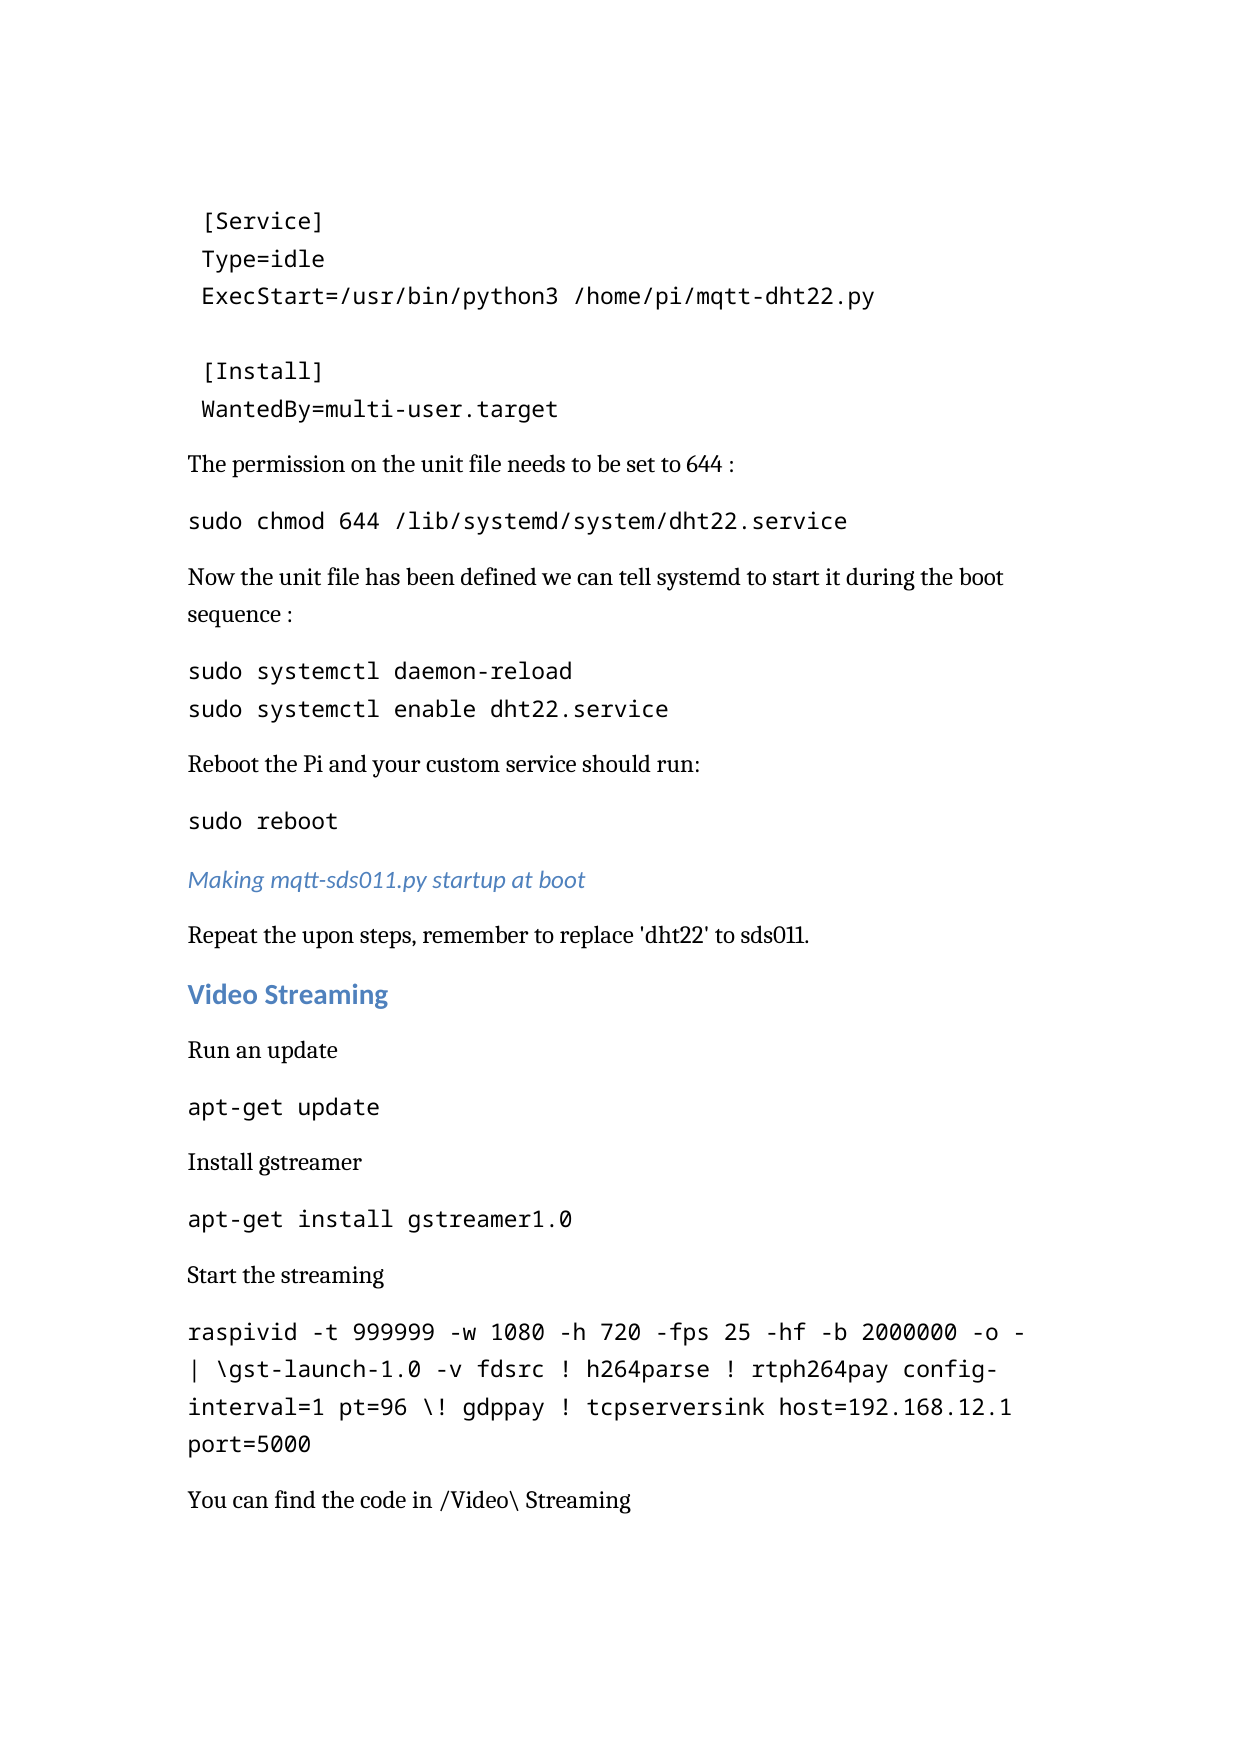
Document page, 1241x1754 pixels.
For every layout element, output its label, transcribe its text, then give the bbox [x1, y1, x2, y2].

text Reboot the Pi and your custom service should run: [187, 746, 1053, 783]
subtitle Making mqtt-sds011.py startup at boot [187, 860, 1053, 898]
text apt-get install gstreamer1.0 [187, 1200, 1053, 1237]
text Run an update [187, 1031, 1053, 1069]
text sudo reboot [187, 802, 1053, 839]
text The permission on the unit file needs to be set to 644 : [187, 446, 1053, 483]
text sudo chmod 644 /lib/systemd/system/dht22.service [187, 502, 1053, 539]
text sudo systemctl daemon-reload sudo systemctl enable dht22.service [187, 652, 1053, 727]
subtitle Video Streaming [187, 975, 1053, 1012]
text Start the streaming [187, 1256, 1053, 1294]
text Repeat the upon steps, remember to replace 'dht22' to sds011. [187, 917, 1053, 954]
text raspivid -t 999999 -w 1080 -h 720 -fps 25 -hf -b 2000000 -o - | \gst-launch-1.0 -v fdsrc ! h264parse ! rtph264pay config-interval=1 pt=96 \! gdppay ! tcpserversink host=192.168.12.1 port=5000 [187, 1312, 1053, 1462]
text Now the unit file has been defined we can tell systemd to start it during the boot sequence : [187, 558, 1053, 633]
text Install gstreamer [187, 1144, 1053, 1181]
text apt-get update [187, 1087, 1053, 1125]
text You can find the code in /Video\ Streaming [187, 1481, 1053, 1519]
